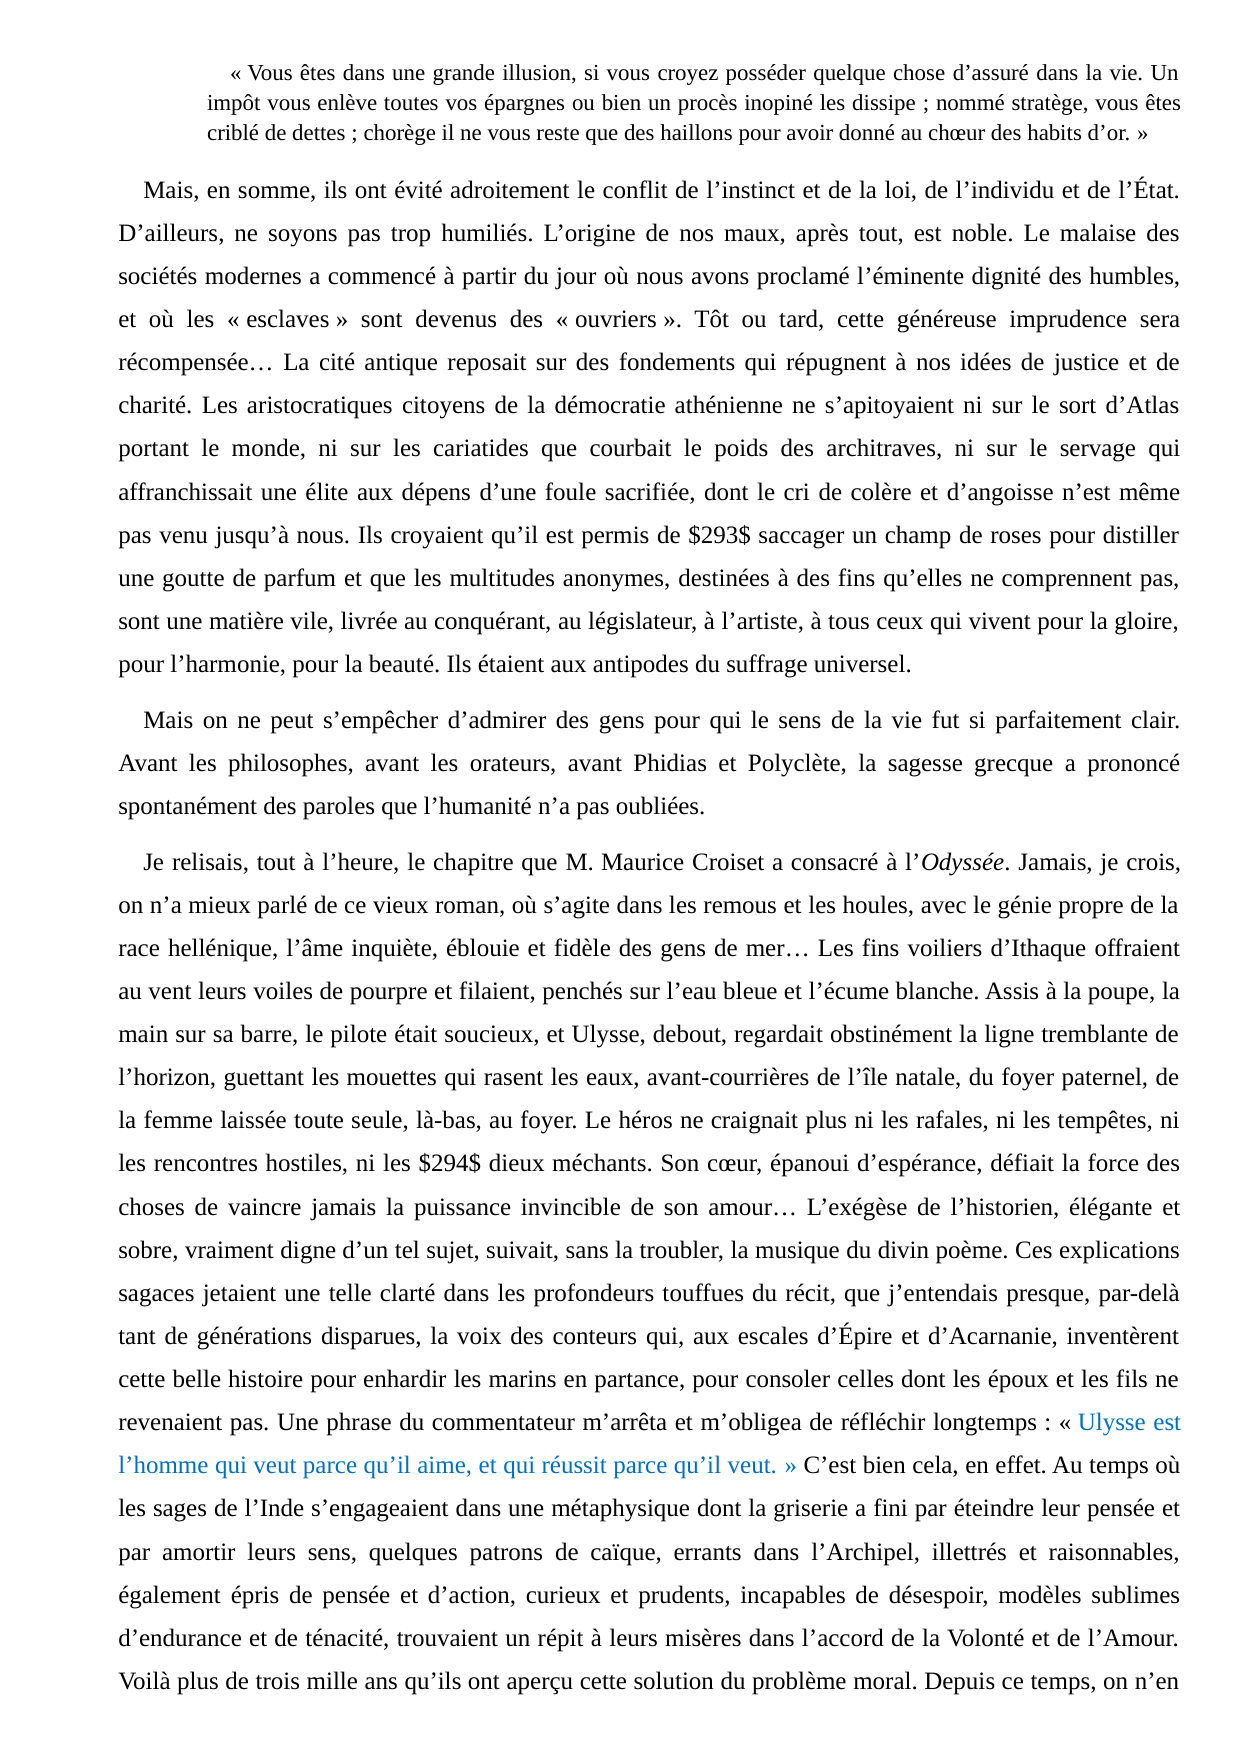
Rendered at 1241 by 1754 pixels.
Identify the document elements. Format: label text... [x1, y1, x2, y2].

text « Vous êtes dans une grande illusion, si vous croyez posséder quelque chose d’assuré dans la vie. Un impôt vous enlève toutes vos épargnes ou bien un procès inopiné les dissipe ; nommé stratège, vous êtes criblé de dettes ; chorège il ne vous reste que des haillons pour avoir donné au chœur des habits d’or. » [207, 59, 1181, 146]
text Mais on ne peut s’empêcher d’admirer des gens pour qui le sens de la vie fut si parfaitement clair. Avant les philosophes, avant les orateurs, avant Phidias et Polyclète, la sagesse grecque a prononcé spontanément des paroles que l’humanité n’a pas oubliées. [118, 705, 1181, 820]
text Mais, en somme, ils ont évité adroitement le conflit de l’instinct et de la loi, de l’individu et de l’État. D’ailleurs, ne soyons pas trop humiliés. L’origine de nos maux, après tout, est noble. Le malaise des sociétés modernes a commencé à partir du jour où nous avons proclamé l’éminente dignité des humbles, et où les « esclaves » sont devenus des « ouvriers ». Tôt ou tard, cette généreuse imprudence sera récompensée… La cité antique reposait sur des fondements qui répugnent à nos idées de justice et de charité. Les aristocratiques citoyens de la démocratie athénienne ne s’apitoyaient ni sur le sort d’Atlas portant le monde, ni sur les cariatides que courbait le poids des architraves, ni sur le servage qui affranchissait une élite aux dépens d’une foule sacrifiée, dont le cri de colère et d’angoisse n’est même pas venu jusqu’à nous. Ils croyaient qu’il est permis de $293$ saccager un champ de roses pour distiller une goutte de parfum et que les multitudes anonymes, destinées à des fins qu’elles ne comprennent pas, sont une matière vile, livrée au conquérant, au législateur, à l’artiste, à tous ceux qui vivent pour la gloire, pour l’harmonie, pour la beauté. Ils étaient aux antipodes du suffrage universel. [118, 175, 1181, 678]
